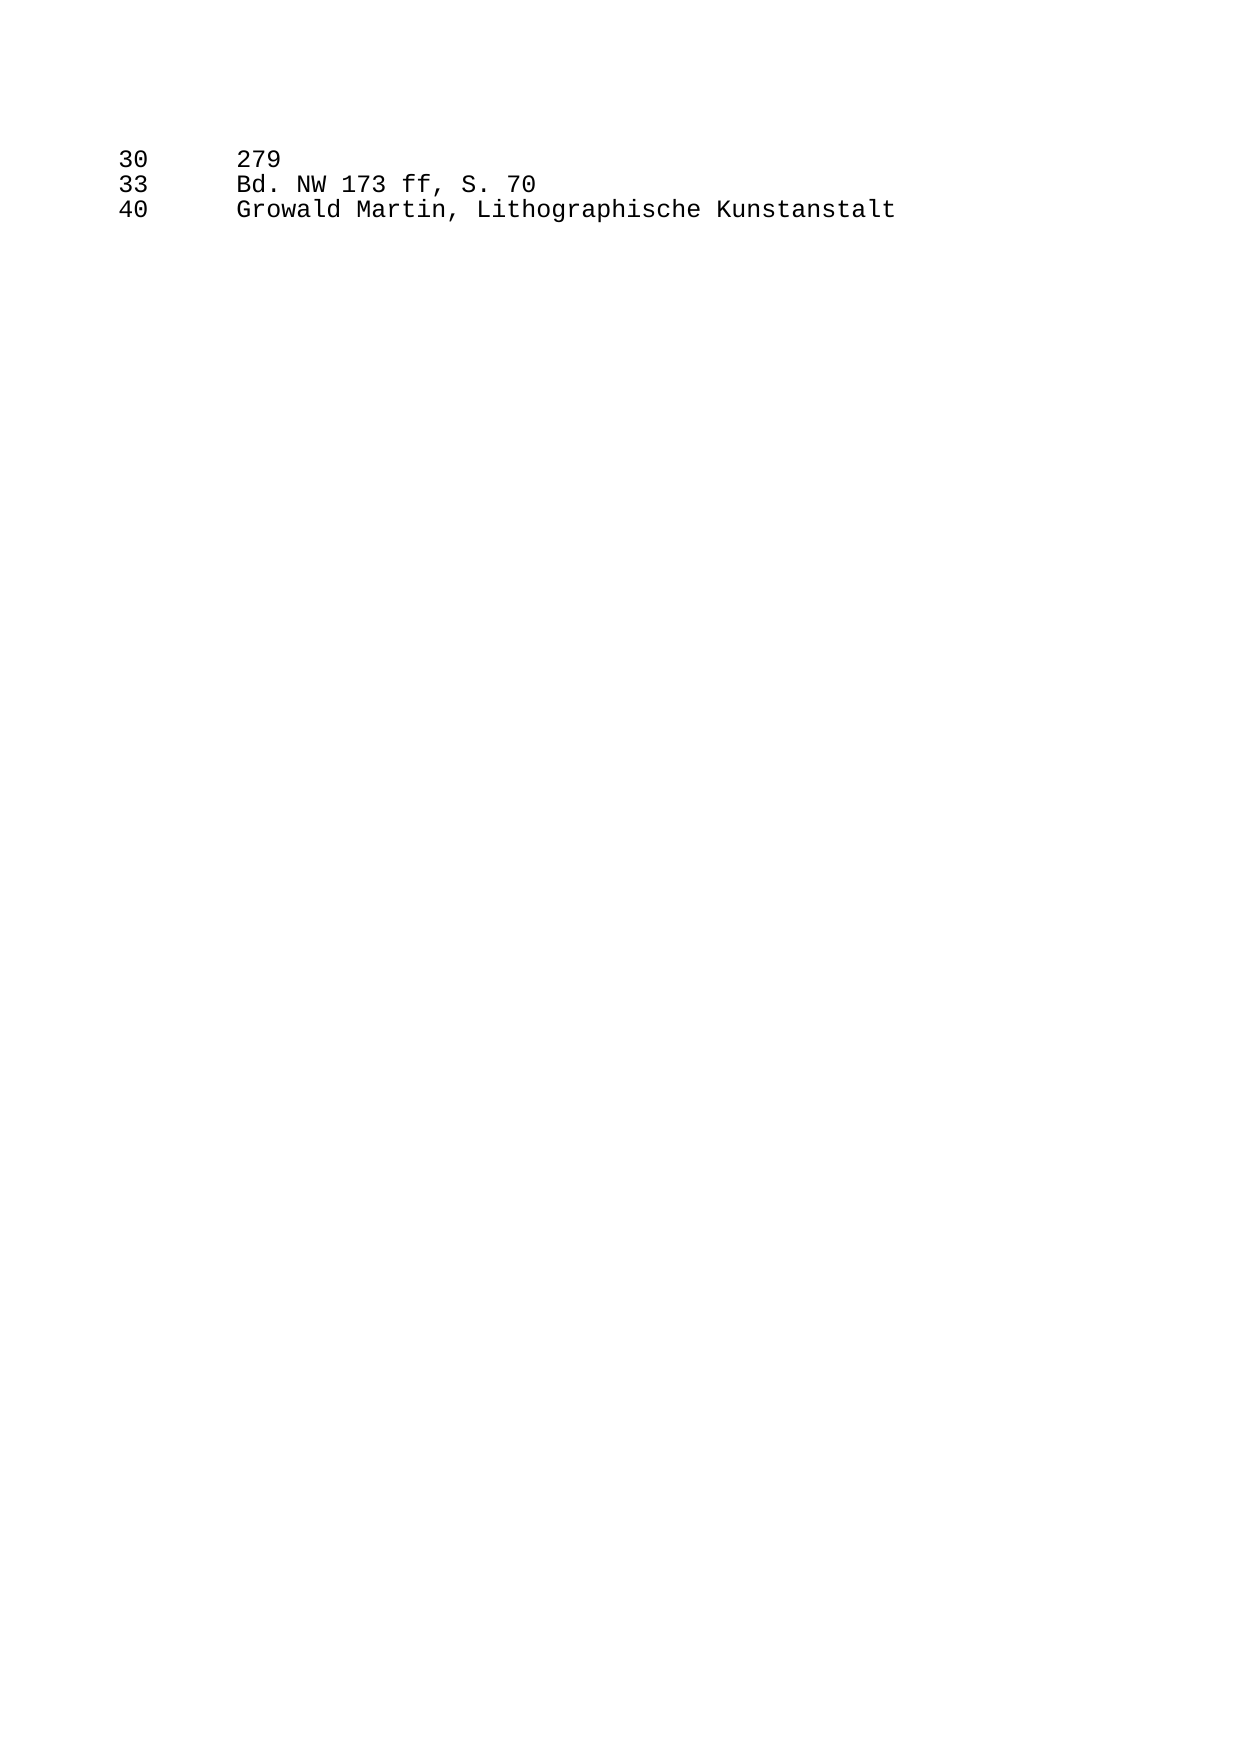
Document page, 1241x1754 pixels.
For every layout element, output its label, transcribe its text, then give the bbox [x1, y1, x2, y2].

text 30 279 [118, 148, 1122, 173]
text 40 k[p[1{Growald} 2{Martin}]p, Lithographische Kunstanstalt]k [118, 198, 1122, 223]
text 33 Bd. NW 173 ff, S. 70 [118, 173, 1122, 198]
